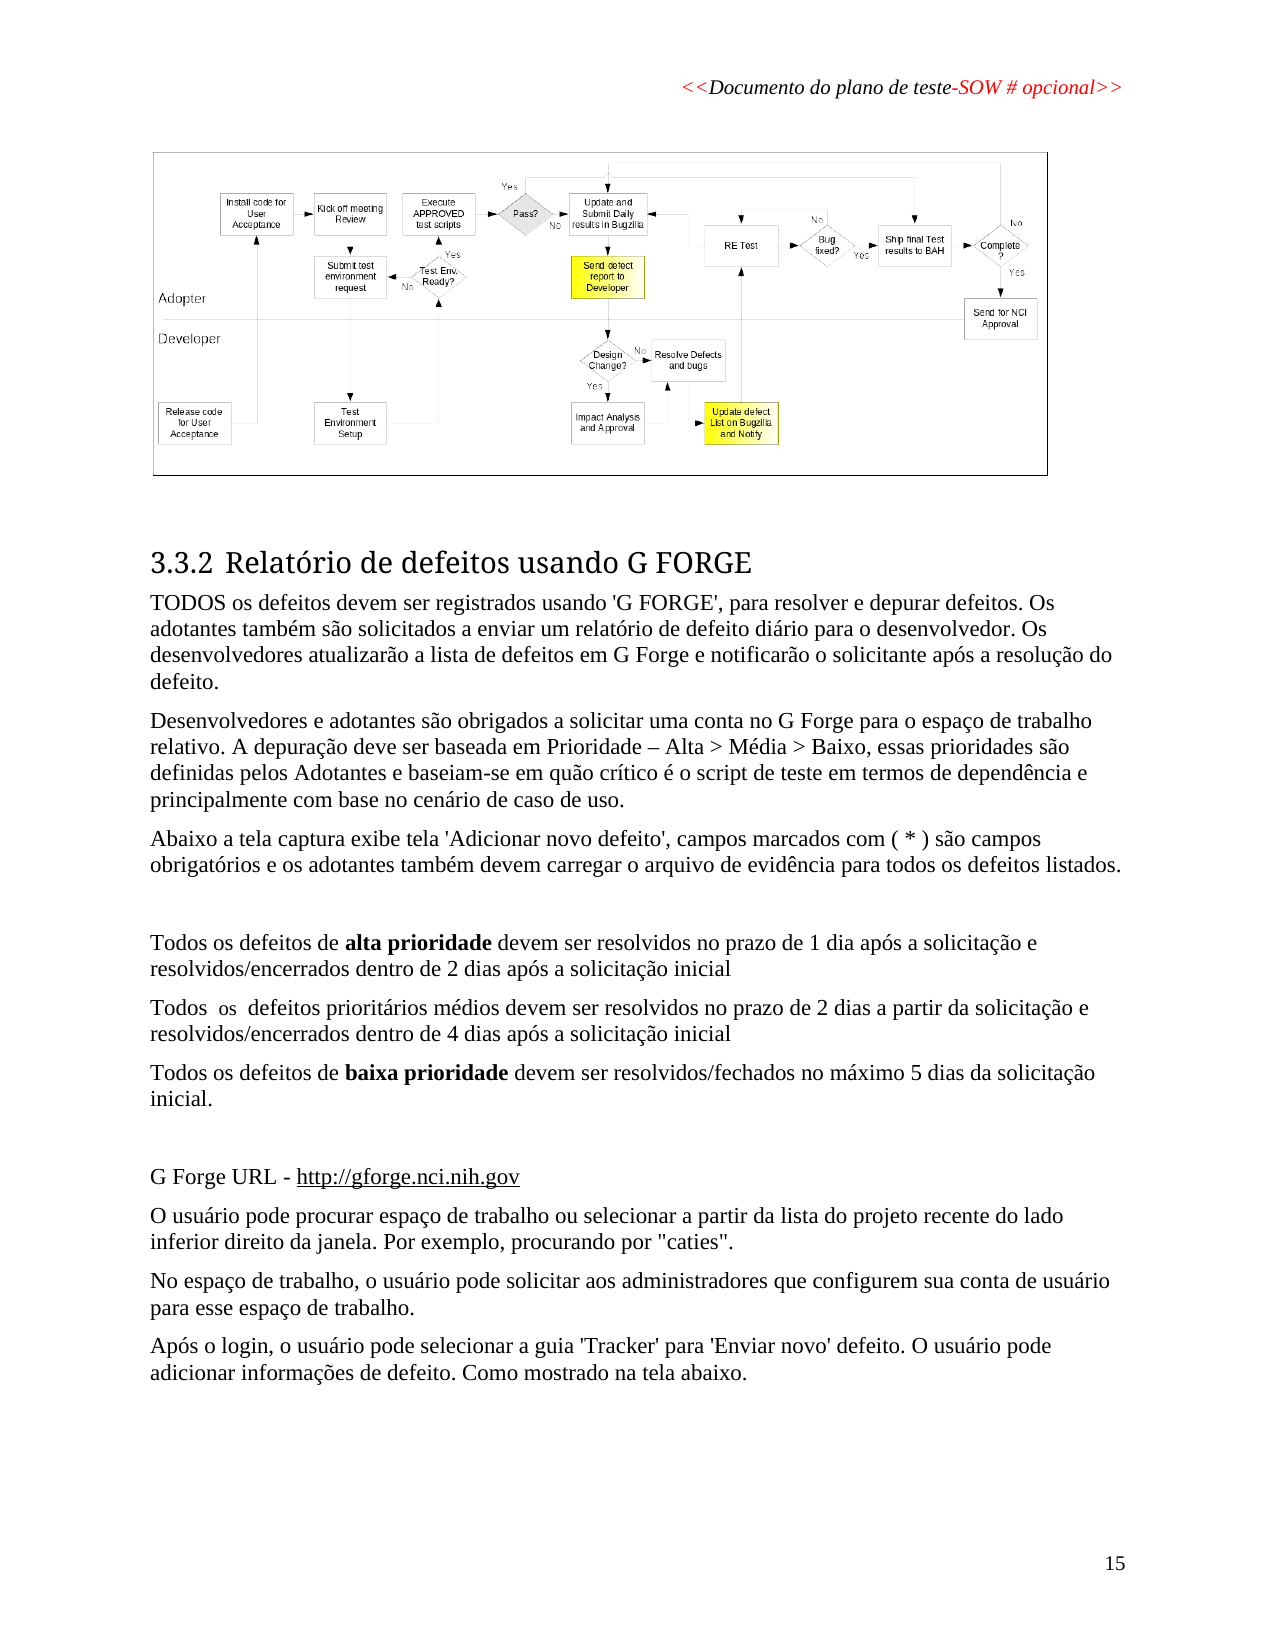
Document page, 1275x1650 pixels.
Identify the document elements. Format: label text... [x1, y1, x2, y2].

text G Forge URL - http://gforge.nci.nih.gov [150, 1163, 1125, 1189]
text O usuário pode procurar espaço de trabalho ou selecionar a partir da lista do projeto recente do lado inferior direito da janela. Por exemplo, procurando por "caties". [150, 1202, 1125, 1255]
text Todos os defeitos de alta prioridade devem ser resolvidos no prazo de 1 dia após a solicitação e resolvidos/encerrados dentro de 2 dias após a solicitação inicial [150, 929, 1125, 981]
subtitle Relatório de defeitos usando G FORGE [150, 543, 1125, 582]
text Todos os defeitos prioritários médios devem ser resolvidos no prazo de 2 dias a partir da solicitação e resolvidos/encerrados dentro de 4 dias após a solicitação inicial [150, 994, 1125, 1047]
text No espaço de trabalho, o usuário pode solicitar aos administradores que configurem sua conta de usuário para esse espaço de trabalho. [150, 1267, 1125, 1320]
text TODOS os defeitos devem ser registrados usando 'G FORGE', para resolver e depurar defeitos. Os adotantes também são solicitados a enviar um relatório de defeito diário para o desenvolvedor. Os desenvolvedores atualizarão a lista de defeitos em G Forge e notificarão o solicitante após a resolução do defeito. [150, 589, 1125, 694]
text Desenvolvedores e adotantes são obrigados a solicitar uma conta no G Forge para o espaço de trabalho relativo. A depuração deve ser baseada em Prioridade – Alta > Média > Baixo, essas prioridades são definidas pelos Adotantes e baseiam-se em quão crítico é o script de teste em termos de dependência e principalmente com base no cenário de caso de uso. [150, 707, 1125, 812]
text Todos os defeitos de baixa prioridade devem ser resolvidos/fechados no máximo 5 dias da solicitação inicial. [150, 1059, 1125, 1112]
text Após o login, o usuário pode selecionar a guia 'Tracker' para 'Enviar novo' defeito. O usuário pode adicionar informações de defeito. Como mostrado na tela abaixo. [150, 1332, 1125, 1385]
text Abaixo a tela captura exibe tela 'Adicionar novo defeito', campos marcados com ( * ) são campos obrigatórios e os adotantes também devem carregar o arquivo de evidência para todos os defeitos listados. [150, 824, 1125, 877]
